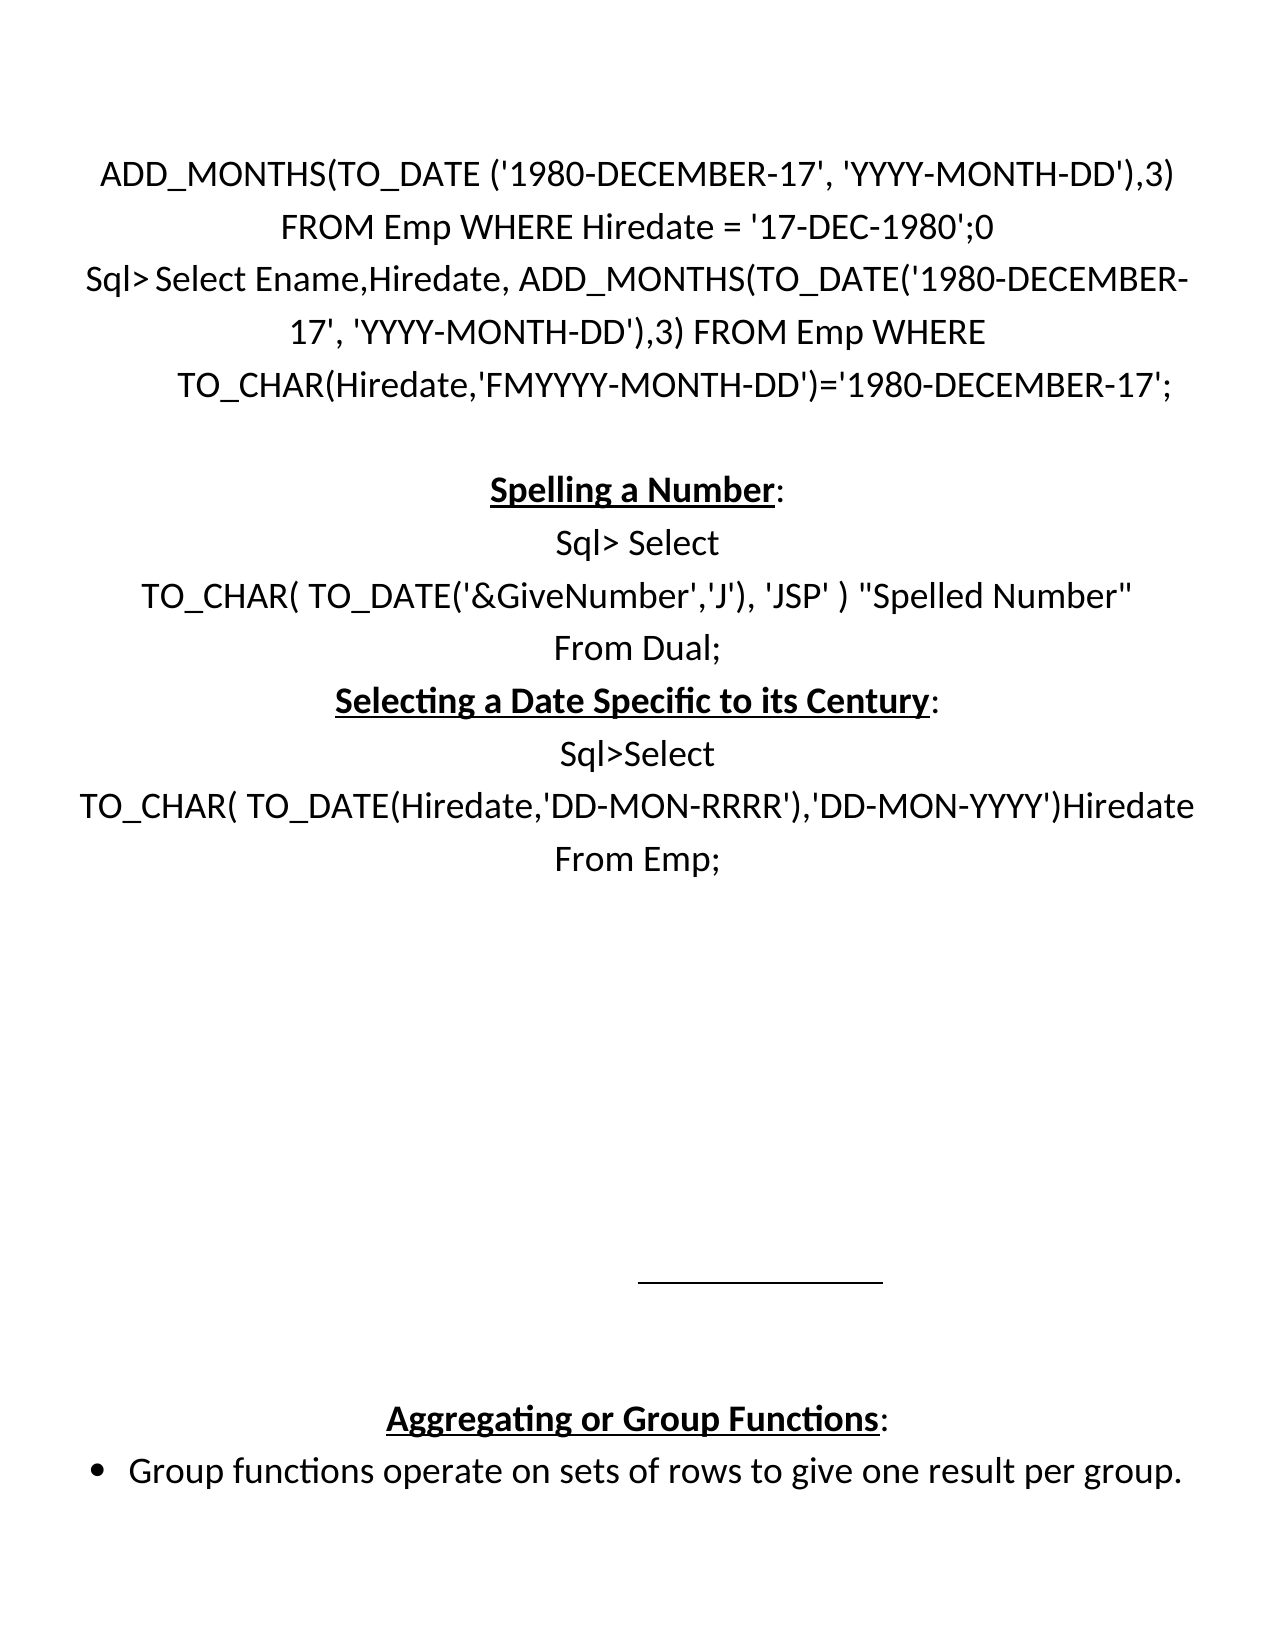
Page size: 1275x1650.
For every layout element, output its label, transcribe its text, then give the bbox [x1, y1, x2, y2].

list Group functions operate on sets of rows to give one result per group. [75, 1447, 1200, 1493]
text TO_CHAR( TO_DATE('&GiveNumber','J'), 'JSP' ) "Spelled Number" [75, 572, 1200, 617]
text Selecting a Date Specific to its Century: [75, 677, 1200, 723]
text Sql> Select [75, 519, 1200, 565]
text Spelling a Number: [75, 466, 1200, 512]
text Sql> Select Ename,Hiredate, ADD_MONTHS(TO_DATE('1980-DECEMBER-17', 'YYYY-MONTH-DD'),3) FROM Emp WHERE [75, 255, 1200, 354]
text From Dual; [75, 624, 1200, 670]
text TO_CHAR( TO_DATE(Hiredate,'DD-MON-RRRR'),'DD-MON-YYYY')Hiredate From Emp; [75, 782, 1200, 881]
text Sql>Select [75, 730, 1200, 776]
text ADD_MONTHS(TO_DATE ('1980-DECEMBER-17', 'YYYY-MONTH-DD'),3) FROM Emp WHERE Hiredate = '17-DEC-1980';0 [75, 150, 1200, 248]
text TO_CHAR(Hiredate,'FMYYYY-MONTH-DD')='1980-DECEMBER-17'; [150, 361, 1200, 407]
text Aggregating or Group Functions: [75, 1394, 1200, 1440]
